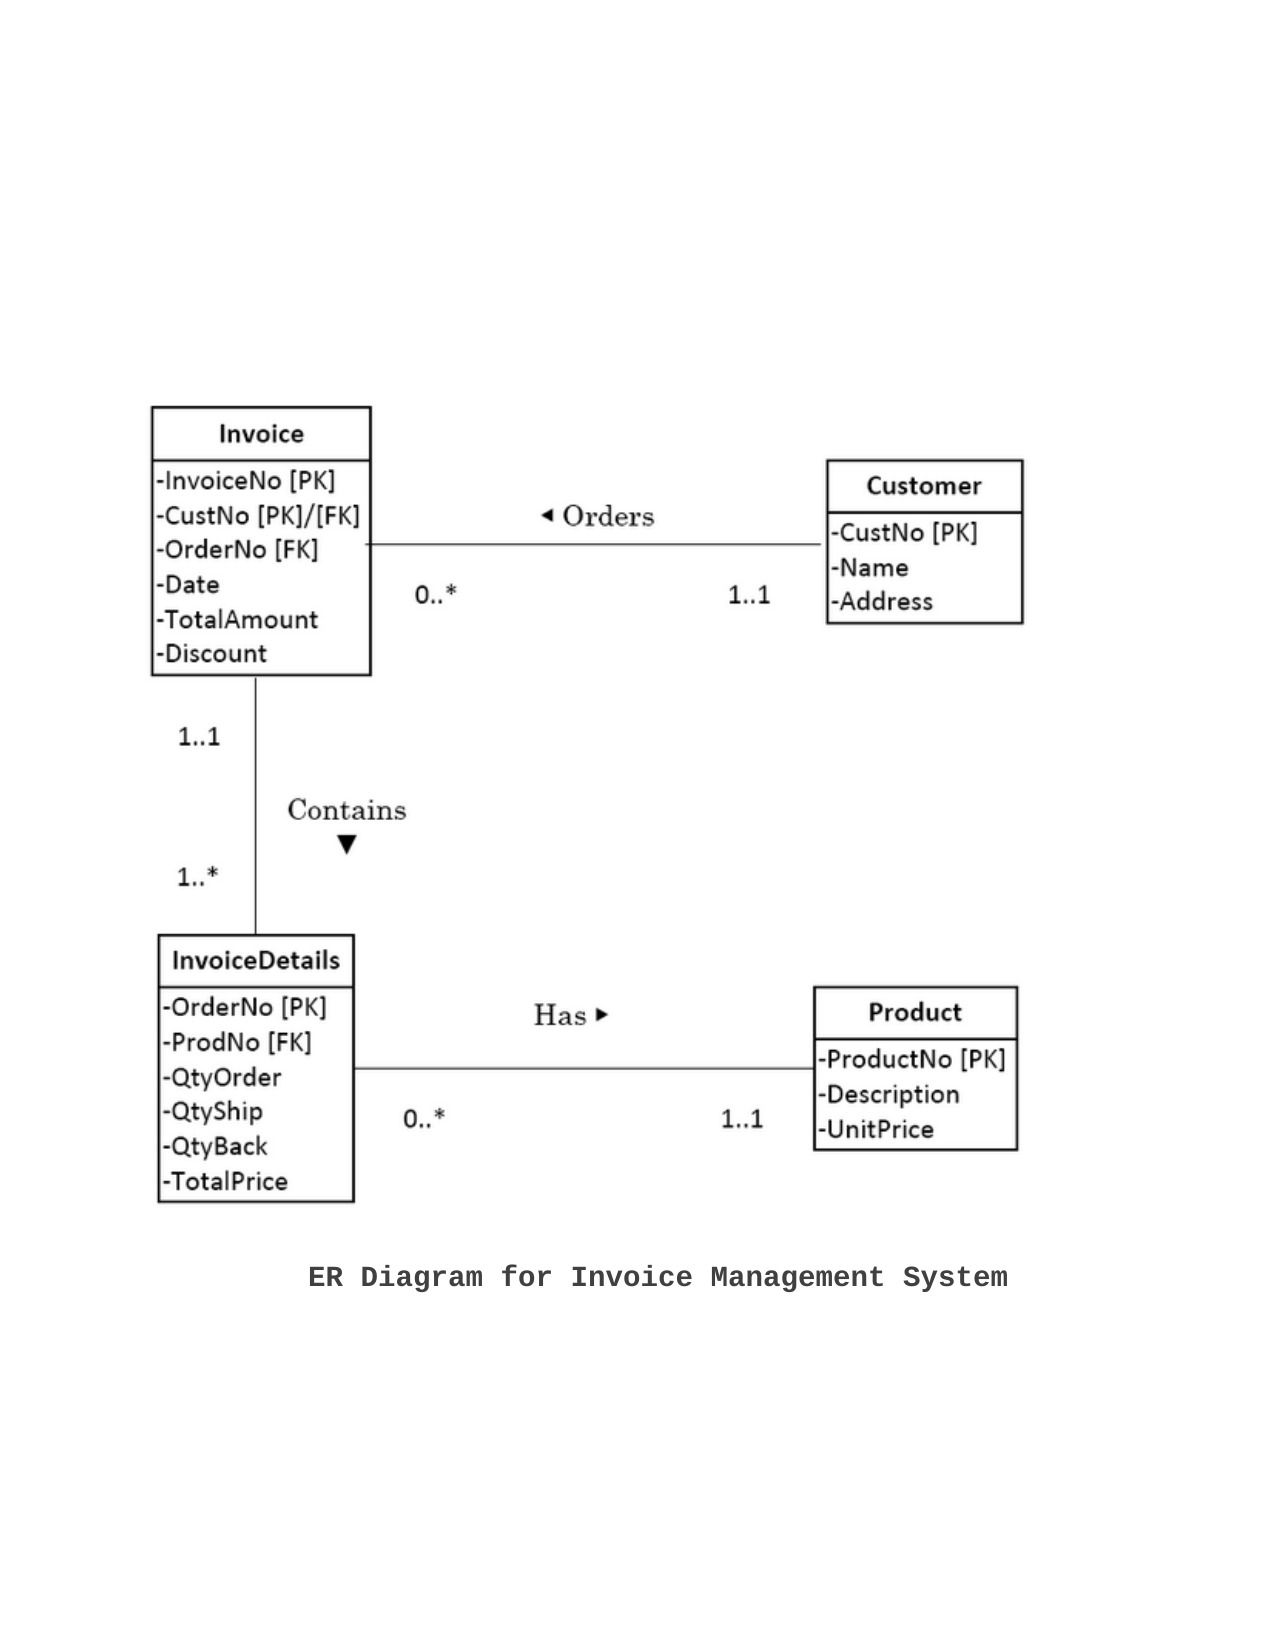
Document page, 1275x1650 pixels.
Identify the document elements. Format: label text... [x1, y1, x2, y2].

text ER Diagram for Invoice Management System [116, 346, 1200, 1295]
